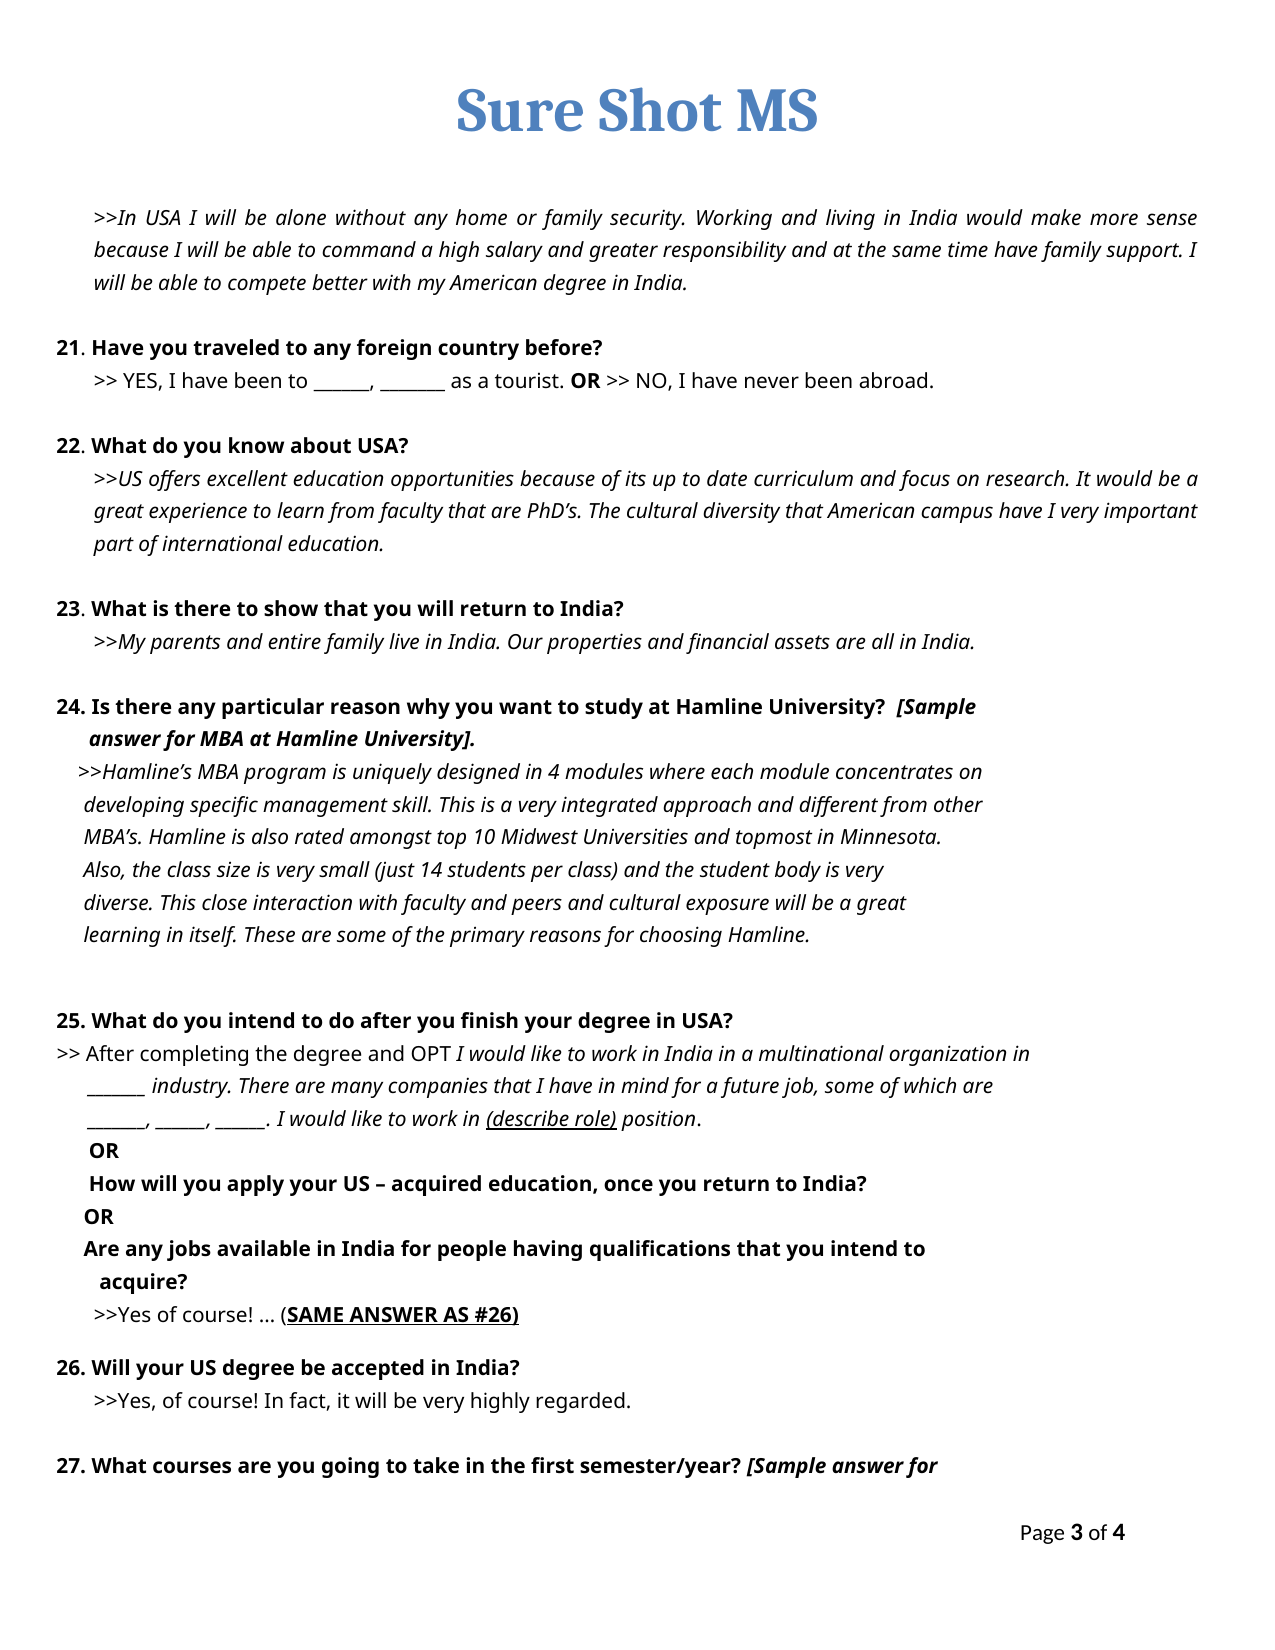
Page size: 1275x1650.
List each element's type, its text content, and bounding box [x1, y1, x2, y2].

text >>US offers excellent education opportunities because of its up to date curriculum and focus on research. It would be a great experience to learn from faculty that are PhD’s. The cultural diversity that American campus have I very important part of international education. [94, 464, 1200, 557]
text developing specific management skill. This is a very integrated approach and different from other [56, 790, 1200, 818]
text >>Yes of course! … (SAME ANSWER AS #26) [94, 1300, 1200, 1328]
text diverse. This close interaction with faculty and peers and cultural exposure will be a great [56, 888, 1200, 916]
text _______ industry. There are many companies that I have in mind for a future job, some of which are [56, 1071, 1200, 1100]
text OR [56, 1202, 1200, 1230]
text >> YES, I have been to ______, _______ as a tourist. OR >> NO, I have never been abroad. [94, 366, 1200, 394]
text 22. What do you know about ? [56, 431, 1200, 459]
text >>My parents and entire family live in India. Our properties and financial assets are all in India. [94, 627, 1200, 655]
text 27. What courses are you going to take in the first semester/year? [Sample answer for [56, 1451, 1200, 1479]
text learning in itself. These are some of the primary reasons for choosing Hamline. [56, 920, 1200, 949]
text Are any jobs available in India for people having qualifications that you intend to [56, 1234, 1200, 1263]
text MBA’s. Hamline is also rated amongst top 10 Midwest Universities and topmost in Minnesota. [56, 822, 1200, 851]
text 26. Will your degree be accepted in ? [56, 1353, 1200, 1382]
text 24. Is there any particular reason why you want to study at Hamline University? [Sample [56, 692, 1200, 720]
text 25. What do you intend to do after you finish your degree in USA? [56, 1006, 1200, 1035]
text >> After completing the degree and OPT I would like to work in India in a multinational organization in [56, 1039, 1200, 1067]
text OR [56, 1137, 1200, 1165]
text answer for MBA at Hamline University]. [56, 724, 1200, 753]
text >>Hamline’s MBA program is uniquely designed in 4 modules where each module concentrates on [56, 757, 1200, 786]
text >>In USA I will be alone without any home or family security. Working and living in India would make more sense because I will be able to command a high salary and greater responsibility and at the same time have family support. I will be able to compete better with my American degree in India. [94, 203, 1200, 297]
text acquire? [56, 1267, 1200, 1296]
text >>Yes, of course! In fact, it will be very highly regarded. [94, 1386, 1200, 1414]
text Also, the class size is very small (just 14 students per class) and the student body is very [56, 855, 1200, 883]
text _______, ______, ______. I would like to work in (describe role) position. [56, 1104, 1200, 1132]
text 23. What is there to show that you will return to ? [56, 594, 1200, 623]
text How will you apply your US – acquired education, once you return to India? [56, 1169, 1200, 1198]
text 21. Have you traveled to any foreign country before? [56, 333, 1200, 362]
